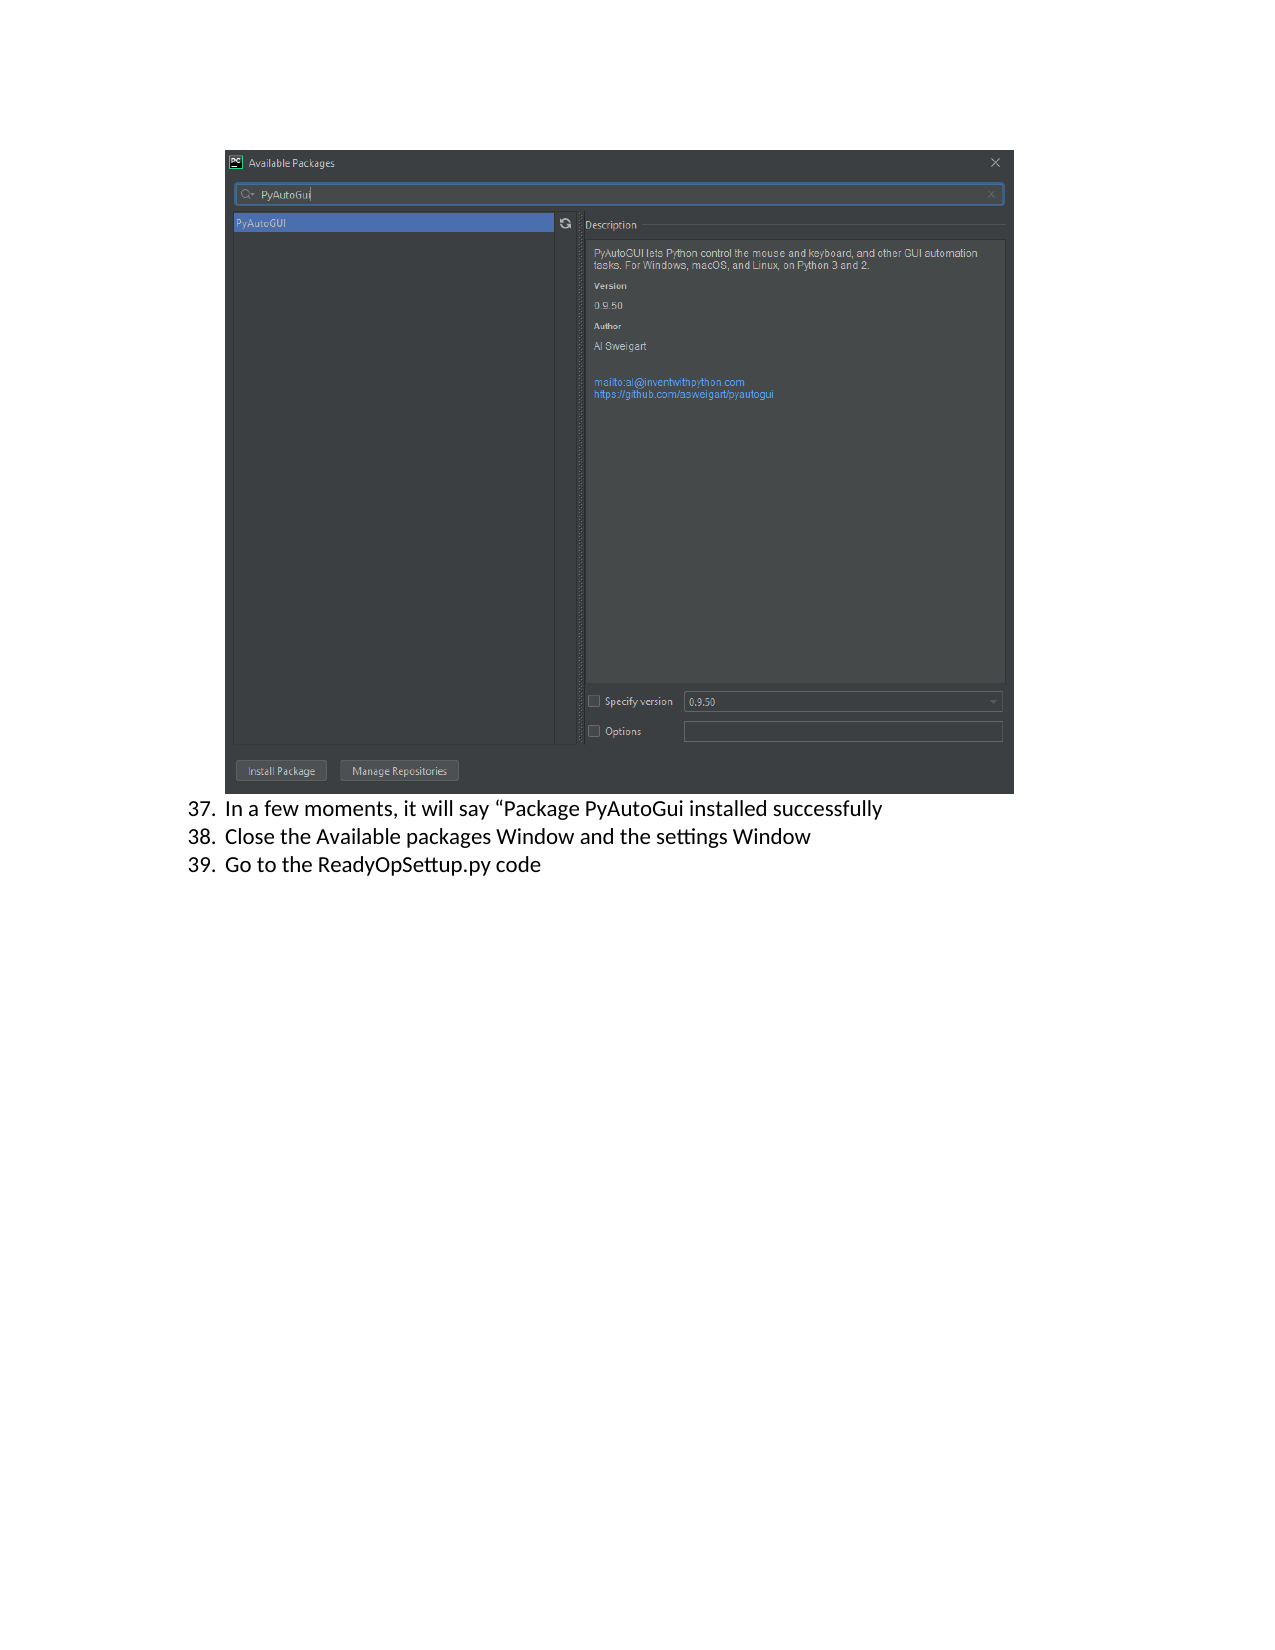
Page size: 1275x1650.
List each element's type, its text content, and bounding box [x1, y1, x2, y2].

list Close the Available packages Window and the settings Window [187, 822, 1125, 850]
list In a few moments, it will say “Package PyAutoGui installed successfully [187, 794, 1125, 822]
picture [225, 150, 1014, 794]
list Go to the ReadyOpSettup.py code [187, 850, 1125, 878]
